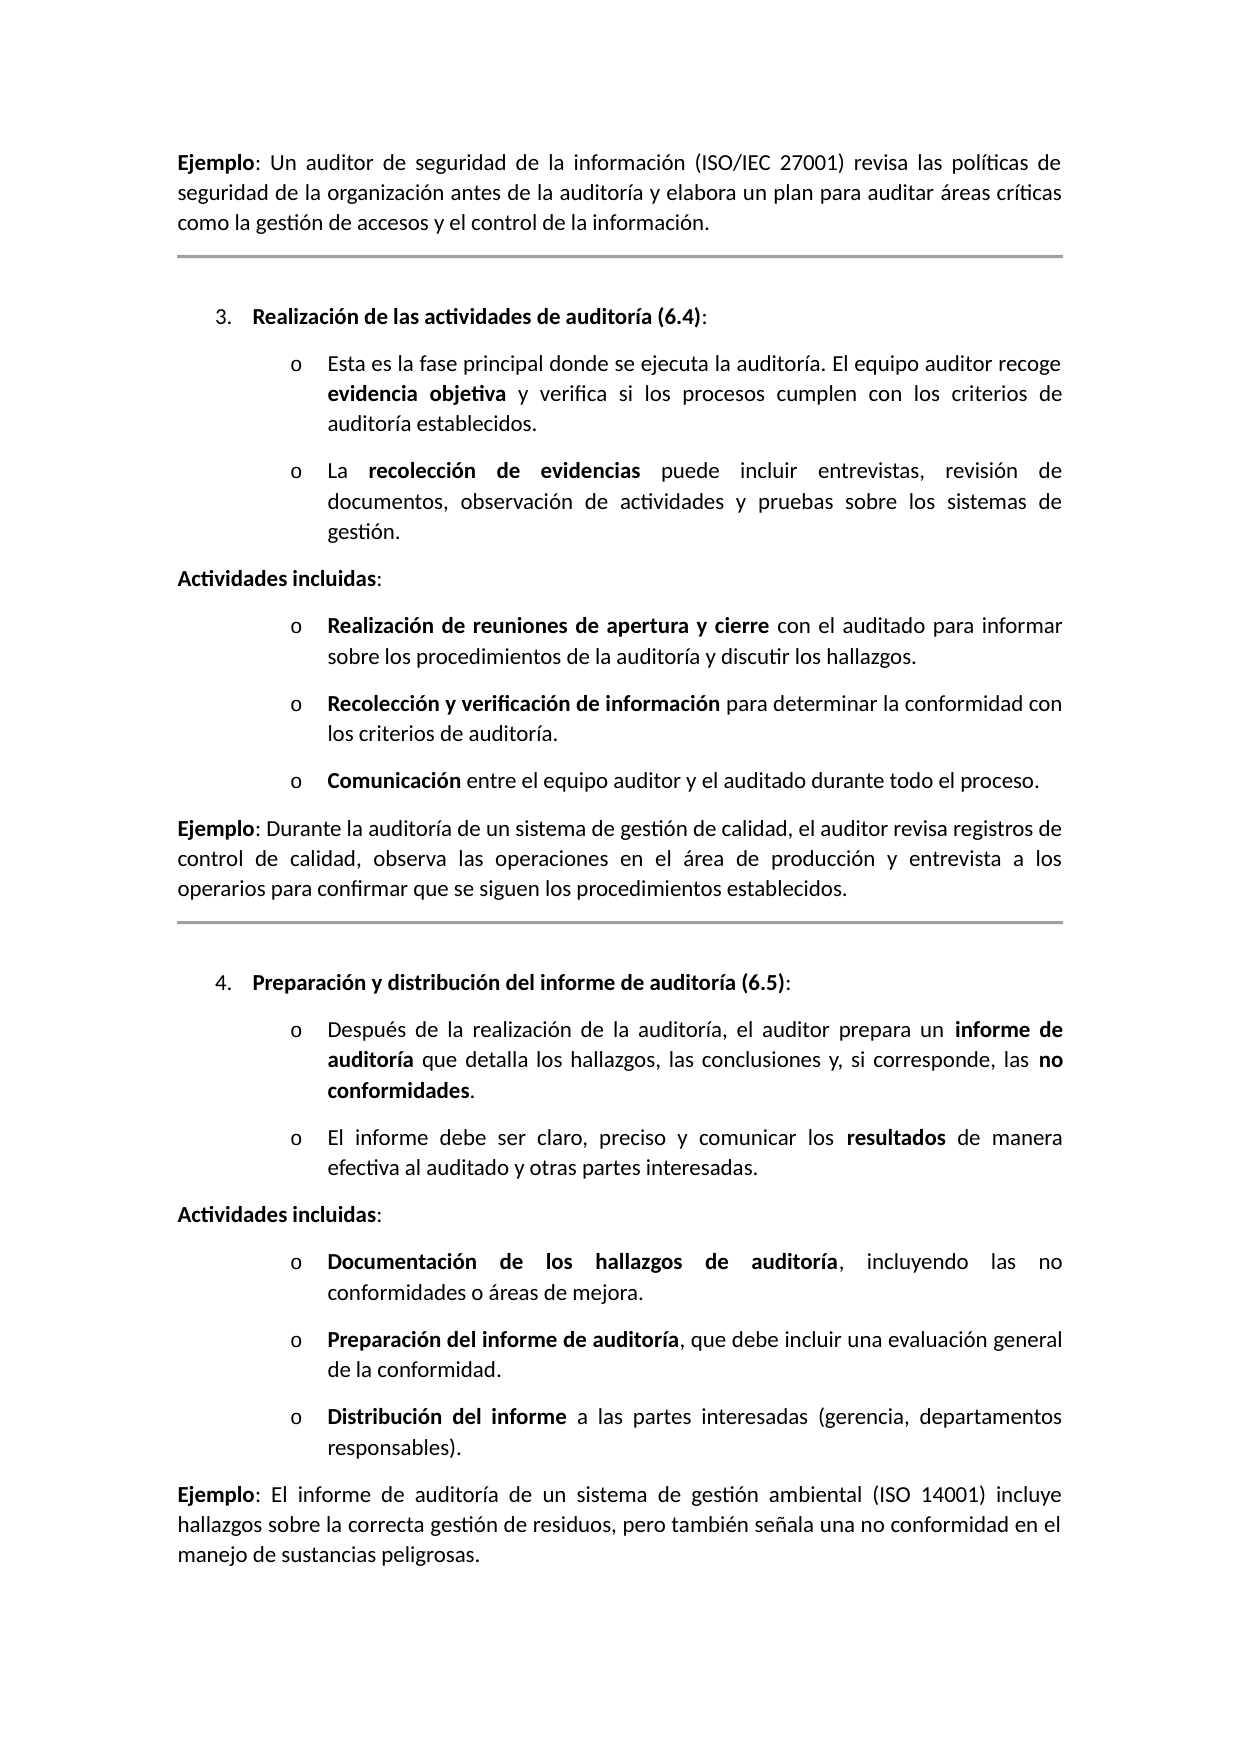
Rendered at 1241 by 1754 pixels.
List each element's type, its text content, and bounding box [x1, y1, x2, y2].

text Ejemplo: El informe de auditoría de un sistema de gestión ambiental (ISO 14001) incluye hallazgos sobre la correcta gestión de residuos, pero también señala una no conformidad en el manejo de sustancias peligrosas. [177, 1480, 1063, 1568]
list Recolección y verificación de información para determinar la conformidad con los criterios de auditoría. [290, 689, 1063, 747]
list Después de la realización de la auditoría, el auditor prepara un informe de auditoría que detalla los hallazgos, las conclusiones y, si corresponde, las no conformidades. [290, 1015, 1063, 1104]
list Preparación y distribución del informe de auditoría (6.5): [215, 968, 1063, 996]
list La recolección de evidencias puede incluir entrevistas, revisión de documentos, observación de actividades y pruebas sobre los sistemas de gestión. [290, 456, 1063, 545]
list Realización de las actividades de auditoría (6.4): [215, 302, 1063, 330]
text Actividades incluidas: [177, 1200, 1063, 1228]
list Realización de reuniones de apertura y cierre con el auditado para informar sobre los procedimientos de la auditoría y discutir los hallazgos. [290, 611, 1063, 670]
list Documentación de los hallazgos de auditoría, incluyendo las no conformidades o áreas de mejora. [290, 1247, 1063, 1306]
text Ejemplo: Durante la auditoría de un sistema de gestión de calidad, el auditor revisa registros de control de calidad, observa las operaciones en el área de producción y entrevista a los operarios para confirmar que se siguen los procedimientos establecidos. [177, 814, 1063, 902]
list Distribución del informe a las partes interesadas (gerencia, departamentos responsables). [290, 1402, 1063, 1461]
list Preparación del informe de auditoría, que debe incluir una evaluación general de la conformidad. [290, 1325, 1063, 1383]
list Esta es la fase principal donde se ejecuta la auditoría. El equipo auditor recoge evidencia objetiva y verifica si los procesos cumplen con los criterios de auditoría establecidos. [290, 349, 1063, 438]
text Ejemplo: Un auditor de seguridad de la información (ISO/IEC 27001) revisa las políticas de seguridad de la organización antes de la auditoría y elabora un plan para auditar áreas críticas como la gestión de accesos y el control de la información. [177, 148, 1063, 236]
list Comunicación entre el equipo auditor y el auditado durante todo el proceso. [290, 766, 1063, 795]
text Actividades incluidas: [177, 564, 1063, 592]
list El informe debe ser claro, preciso y comunicar los resultados de manera efectiva al auditado y otras partes interesadas. [290, 1123, 1063, 1181]
